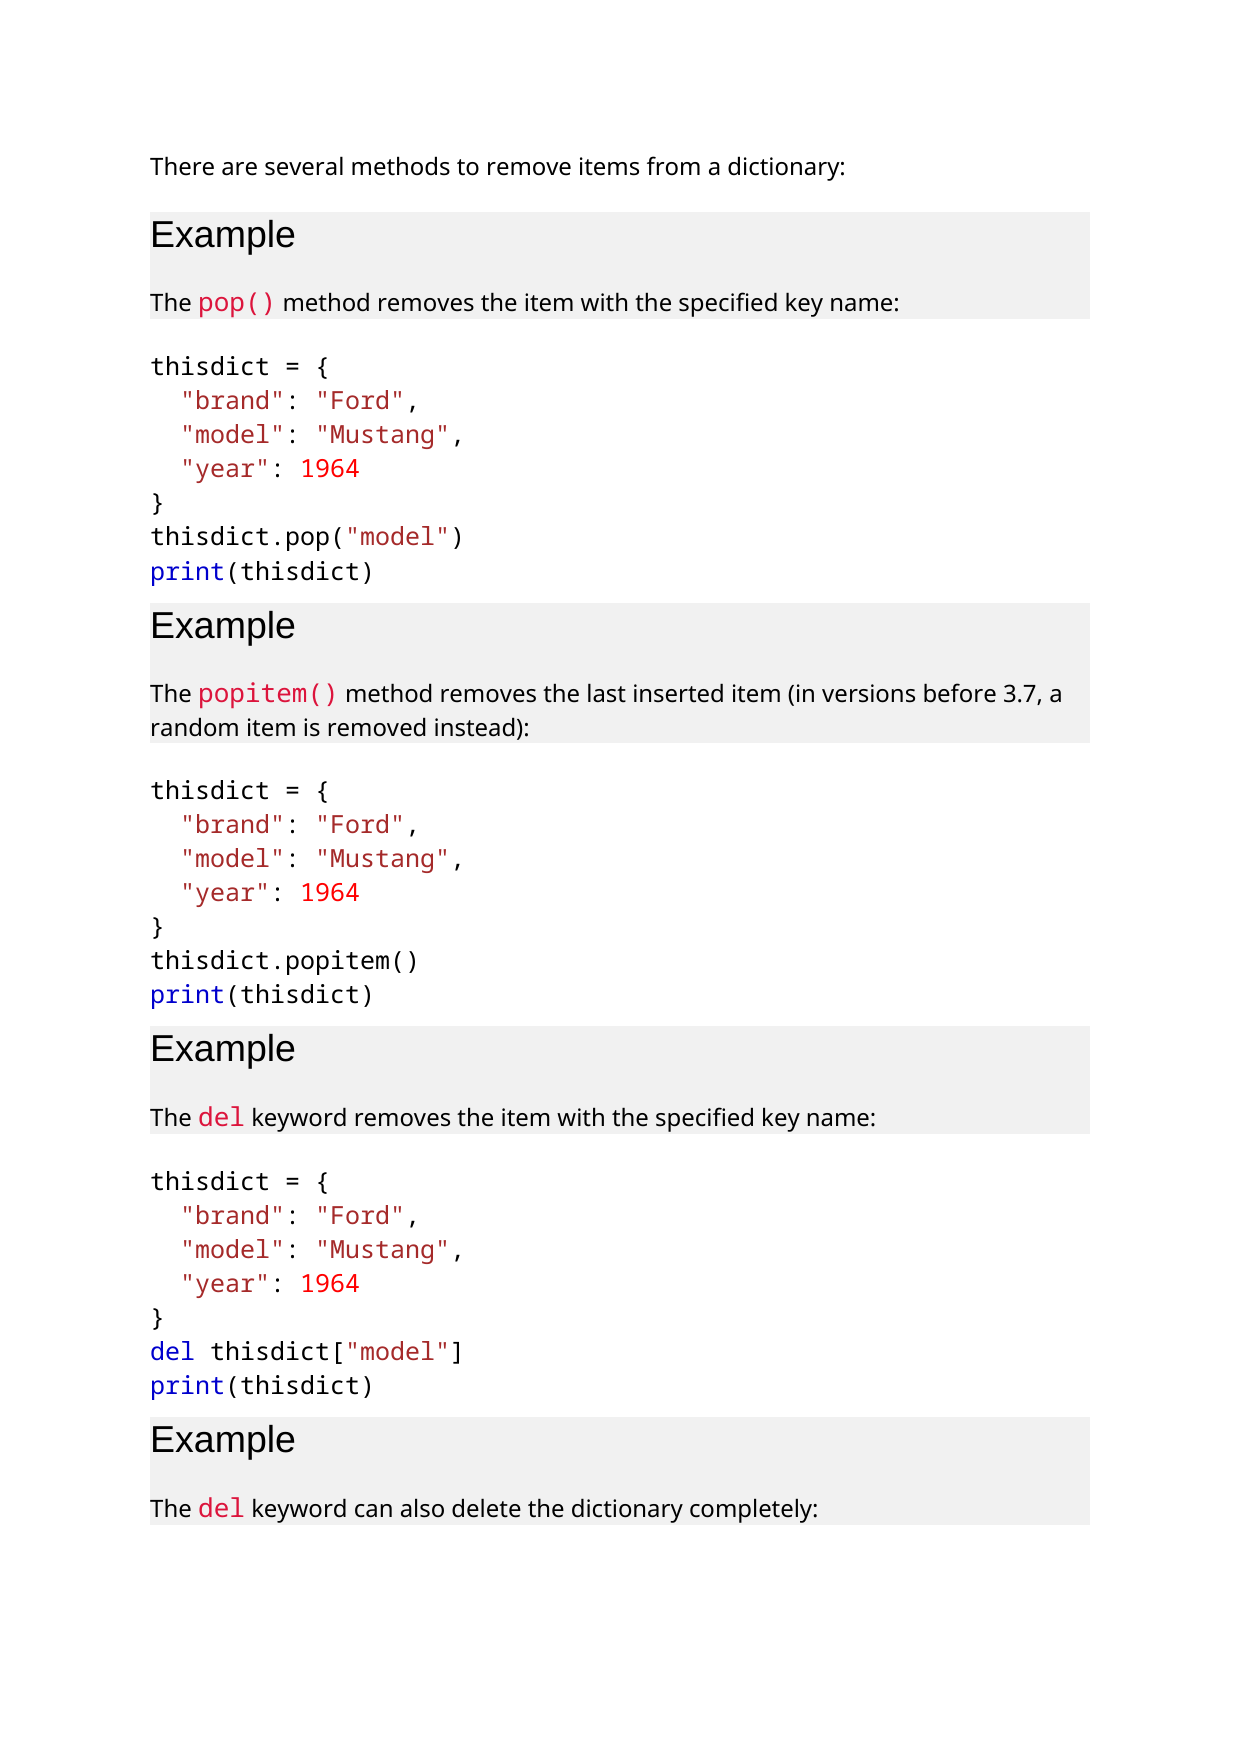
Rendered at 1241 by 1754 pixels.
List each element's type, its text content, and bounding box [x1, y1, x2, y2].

text thisdict = { "brand": "Ford", "model": "Mustang", "year": 1964 } thisdict.popitem() print(thisdict) [150, 772, 1090, 1011]
subtitle Example [150, 603, 1090, 646]
text The del keyword can also delete the dictionary completely: [245, 1490, 1090, 1525]
text thisdict = { "brand": "Ford", "model": "Mustang", "year": 1964 } del thisdict["model"] print(thisdict) [150, 1163, 1090, 1402]
subtitle Example [150, 1417, 1090, 1461]
text The popitem() method removes the last inserted item (in versions before 3.7, a random item is removed instead): [150, 675, 1090, 743]
text thisdict = { "brand": "Ford", "model": "Mustang", "year": 1964 } thisdict.pop("model") print(thisdict) [150, 349, 1090, 587]
subtitle Example [150, 212, 1090, 255]
text There are several methods to remove items from a dictionary: [150, 150, 1090, 183]
text The pop() method removes the item with the specified key name: [276, 284, 1090, 319]
text The del keyword removes the item with the specified key name: [245, 1099, 1090, 1134]
subtitle Example [150, 1026, 1090, 1069]
